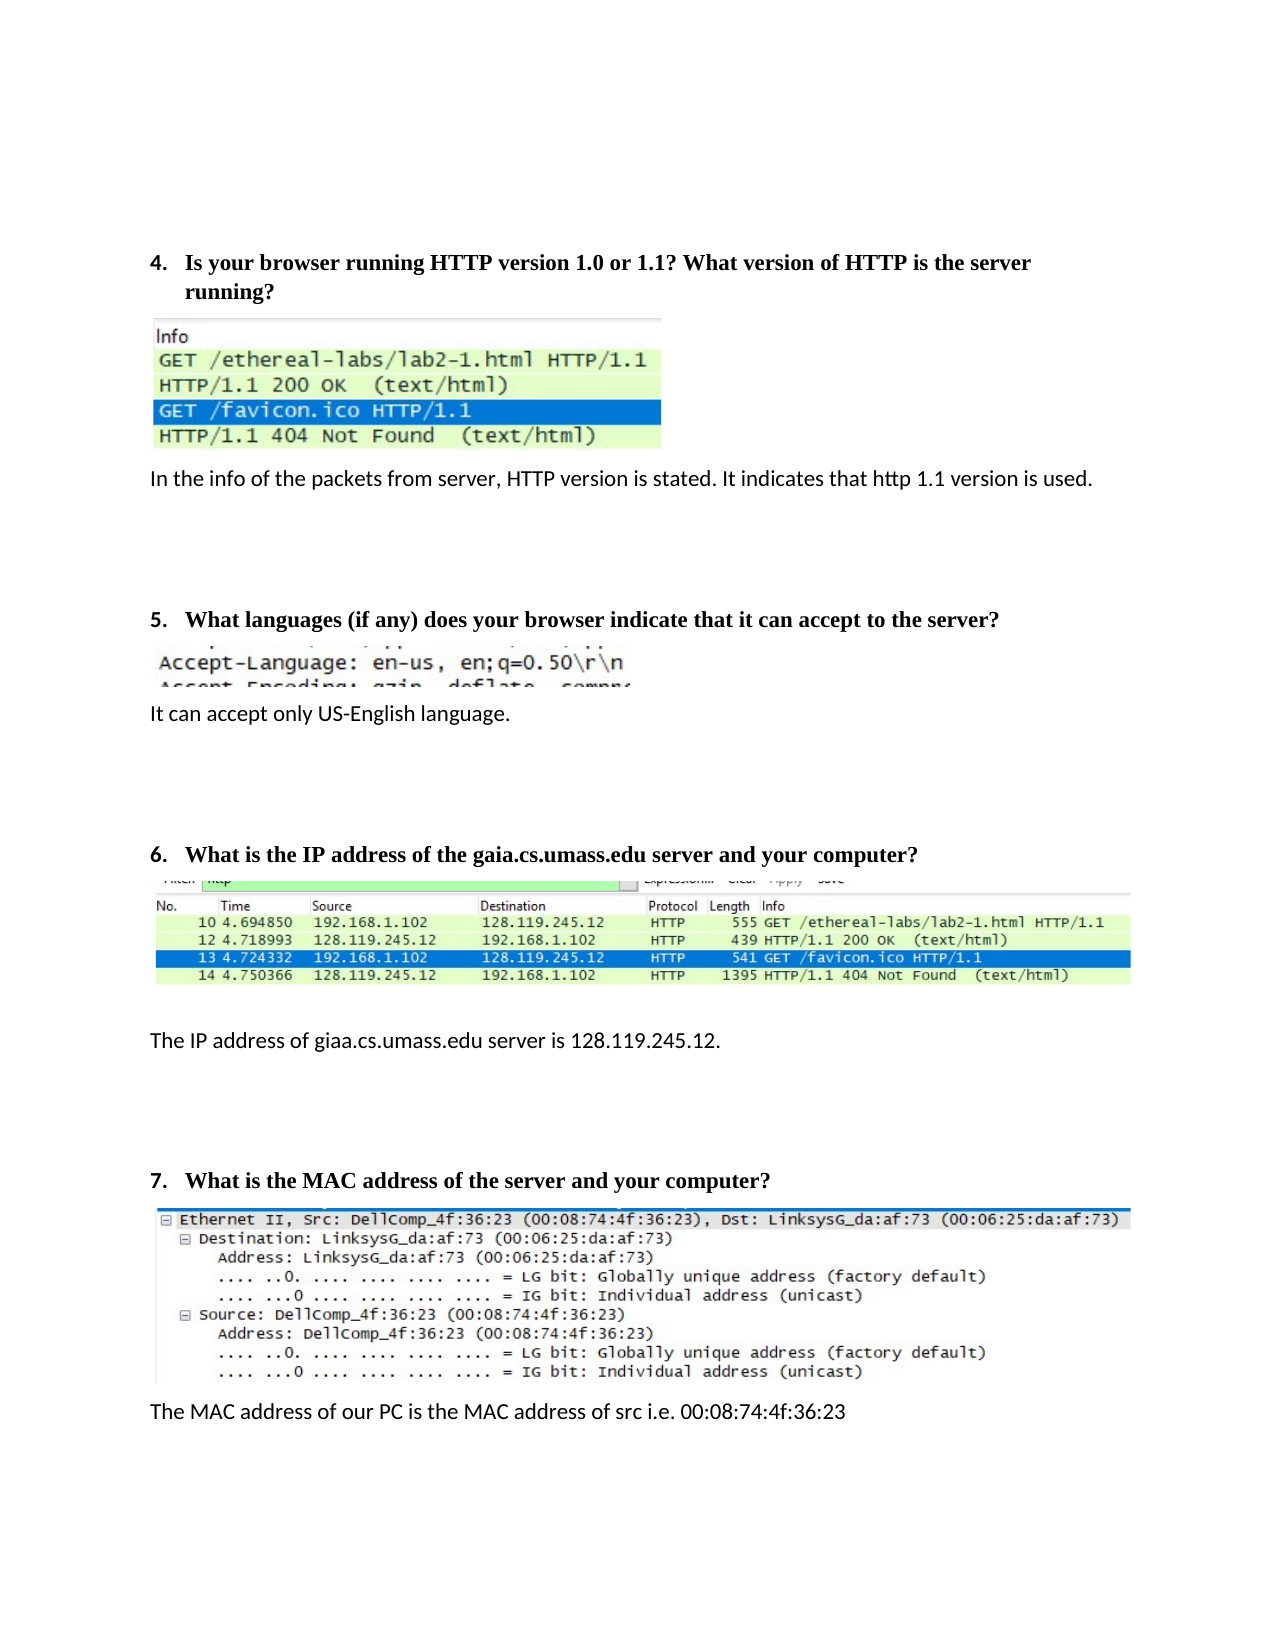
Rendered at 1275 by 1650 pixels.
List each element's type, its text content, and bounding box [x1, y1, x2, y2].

text The MAC address of our PC is the MAC address of src i.e. 00:08:74:4f:36:23 [150, 1397, 1129, 1425]
picture [155, 1208, 1131, 1384]
text In the info of the packets from server, HTTP version is stated. It indicates that http 1.1 version is used. [150, 464, 1129, 492]
picture [153, 318, 662, 452]
picture [155, 881, 1131, 1014]
list What languages (if any) does your browser indicate that it can accept to the server? [150, 605, 1126, 633]
list What is the MAC address of the server and your computer? [150, 1167, 1126, 1195]
picture [153, 646, 630, 687]
list What is the IP address of the gaia.cs.umass.edu server and your computer? [150, 840, 1126, 868]
text It can accept only US-English language. [150, 699, 1129, 727]
text The IP address of giaa.cs.umass.edu server is 128.119.245.12. [150, 1026, 1129, 1054]
list Is your browser running HTTP version 1.0 or 1.1? What version of HTTP is the server running? [150, 248, 1126, 305]
